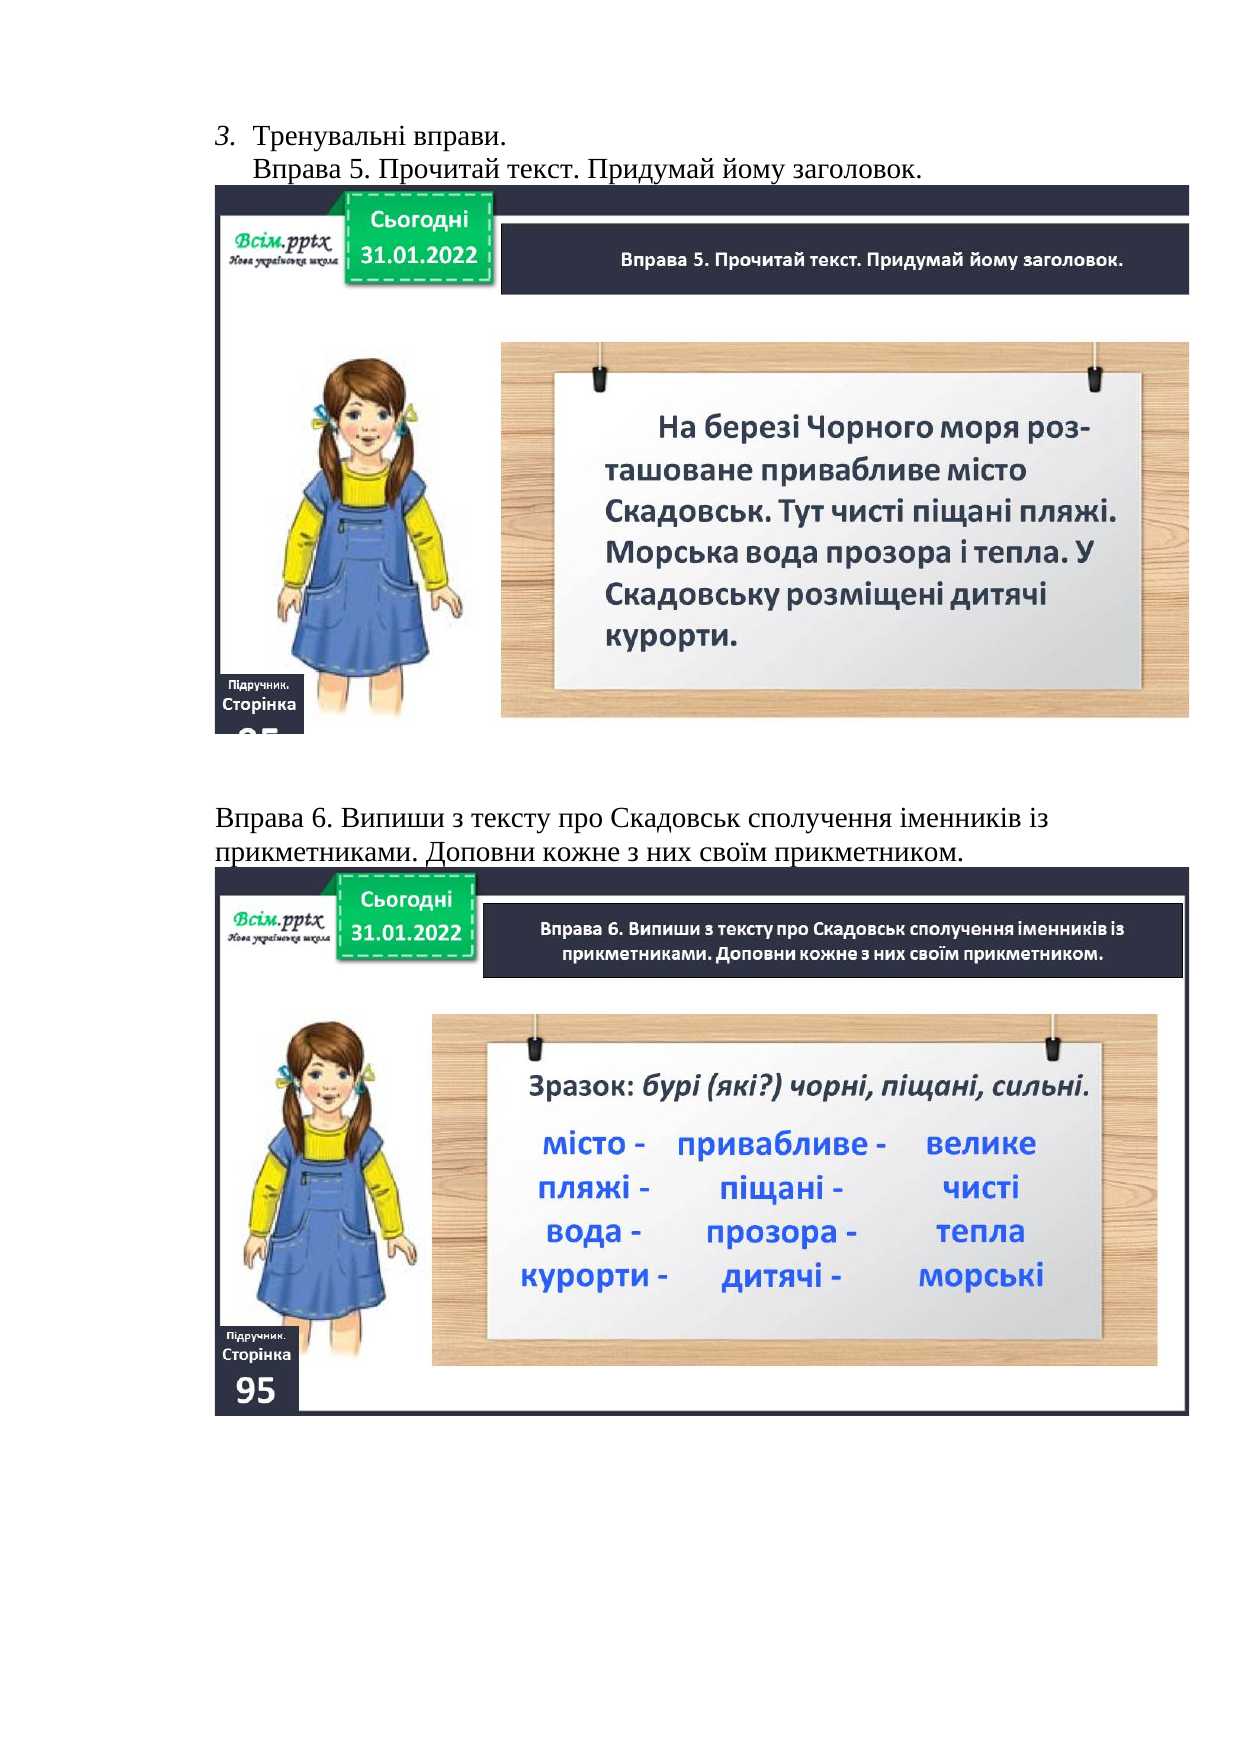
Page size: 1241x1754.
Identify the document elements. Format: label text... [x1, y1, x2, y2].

picture [214, 867, 1190, 1416]
picture [214, 185, 1190, 734]
list Тренувальні вправи. [215, 118, 1152, 152]
list Вправа 5. Прочитай текст. Придумай йому заголовок. [252, 152, 1152, 185]
text Вправа 6. Випиши з тексту про Скадовськ сполучення іменників із прикметниками. Доповни кожне з них своїм прикметником. [215, 800, 1152, 867]
